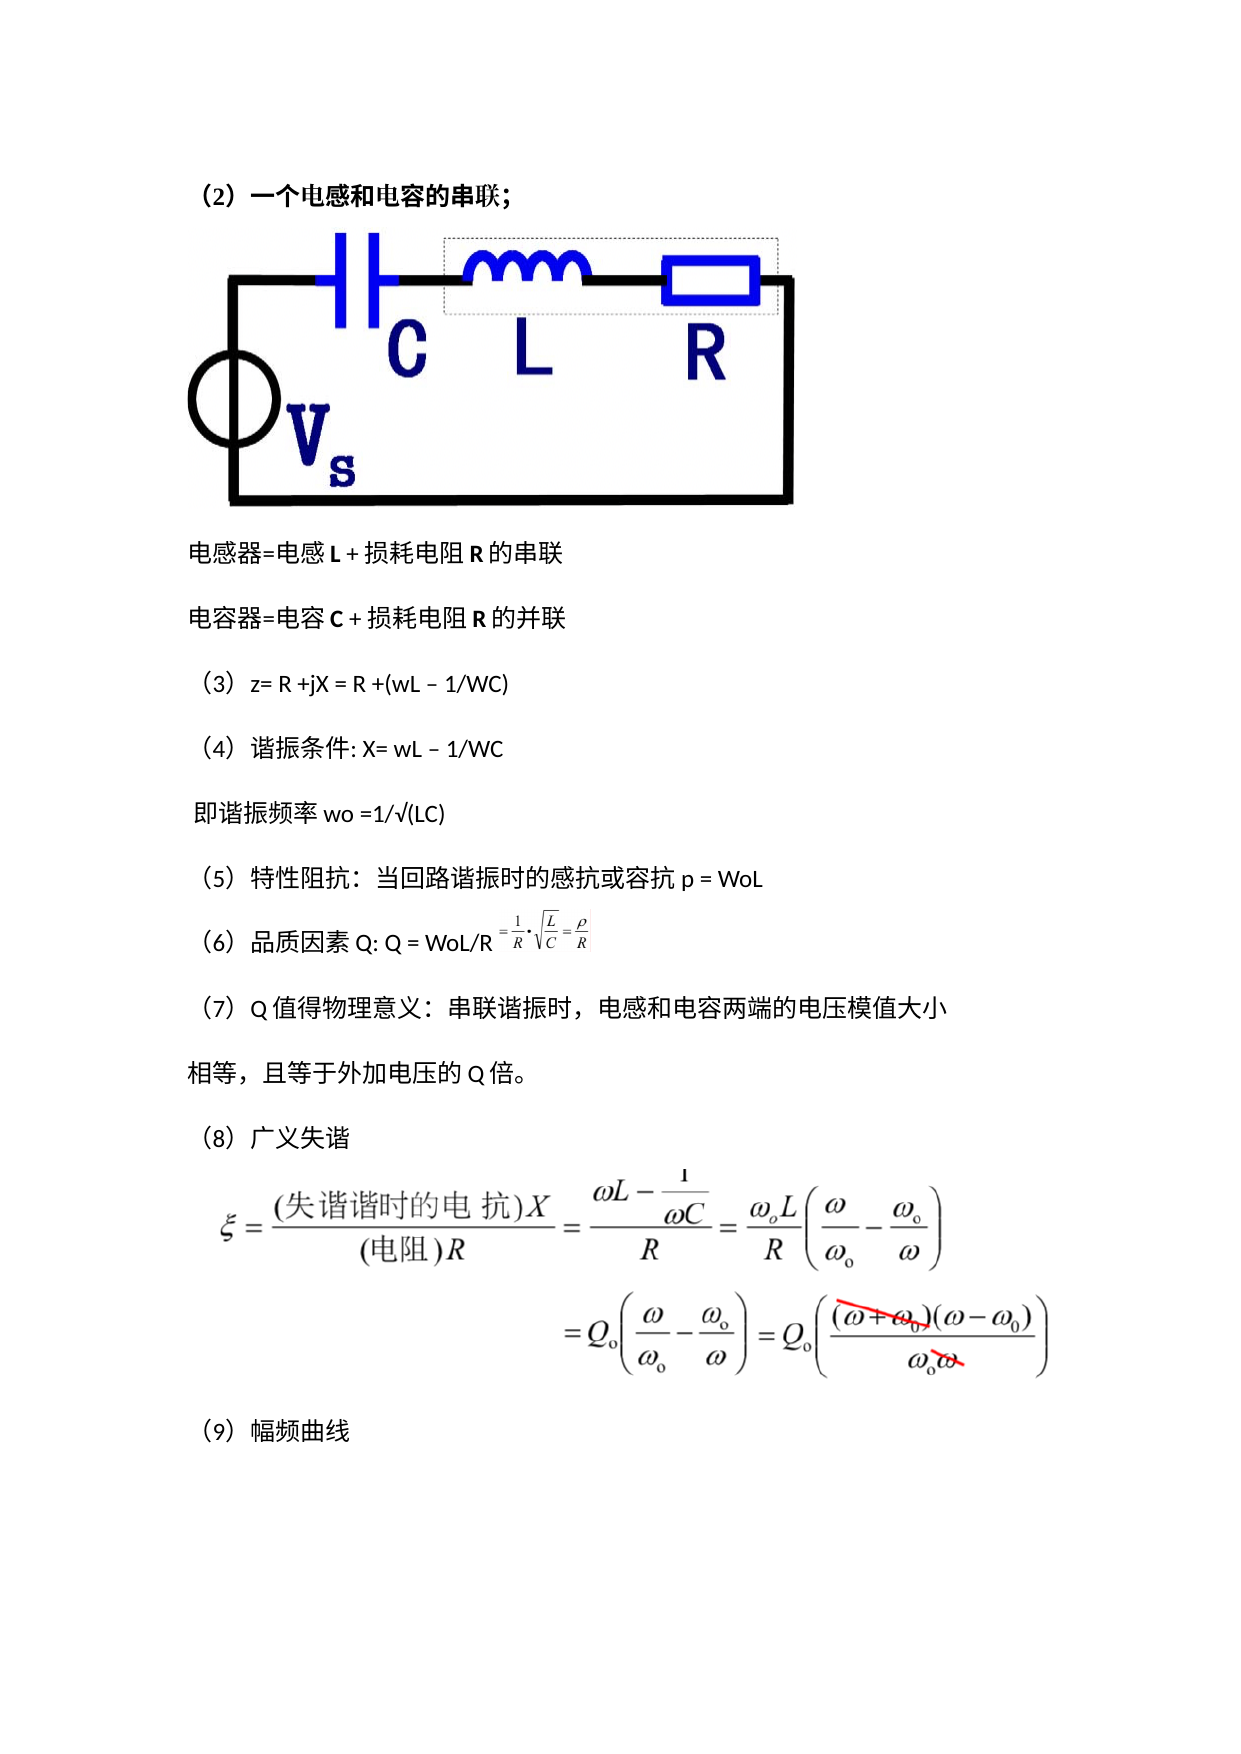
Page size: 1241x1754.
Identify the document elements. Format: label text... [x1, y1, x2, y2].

text 电感器=电感L + 损耗电阻R的串联 [187, 519, 1053, 584]
picture [498, 909, 591, 952]
picture [187, 227, 798, 509]
text （8）广义失谐 [187, 1104, 1053, 1169]
text （3）z= R +jX = R +(wL – 1/WC) [187, 649, 1053, 714]
text （6）品质因素Q: Q = WoL/R [187, 909, 1053, 974]
text 相等，且等于外加电压的Q倍。 [187, 1039, 1053, 1104]
text （4）谐振条件: X= wL – 1/WC [187, 714, 1053, 779]
text 电容器=电容C + 损耗电阻R的并联 [187, 584, 1053, 649]
text 即谐振频率wo =1/√(LC) [187, 779, 1053, 844]
text （7）Q值得物理意义：串联谐振时，电感和电容两端的电压模值大小 [187, 974, 1053, 1039]
text （5）特性阻抗：当回路谐振时的感抗或容抗 p = WoL [187, 844, 1053, 909]
picture [187, 1169, 1053, 1392]
text （2）一个电感和电容的串联； [187, 162, 1053, 227]
text （9）幅频曲线 [187, 1397, 1053, 1462]
